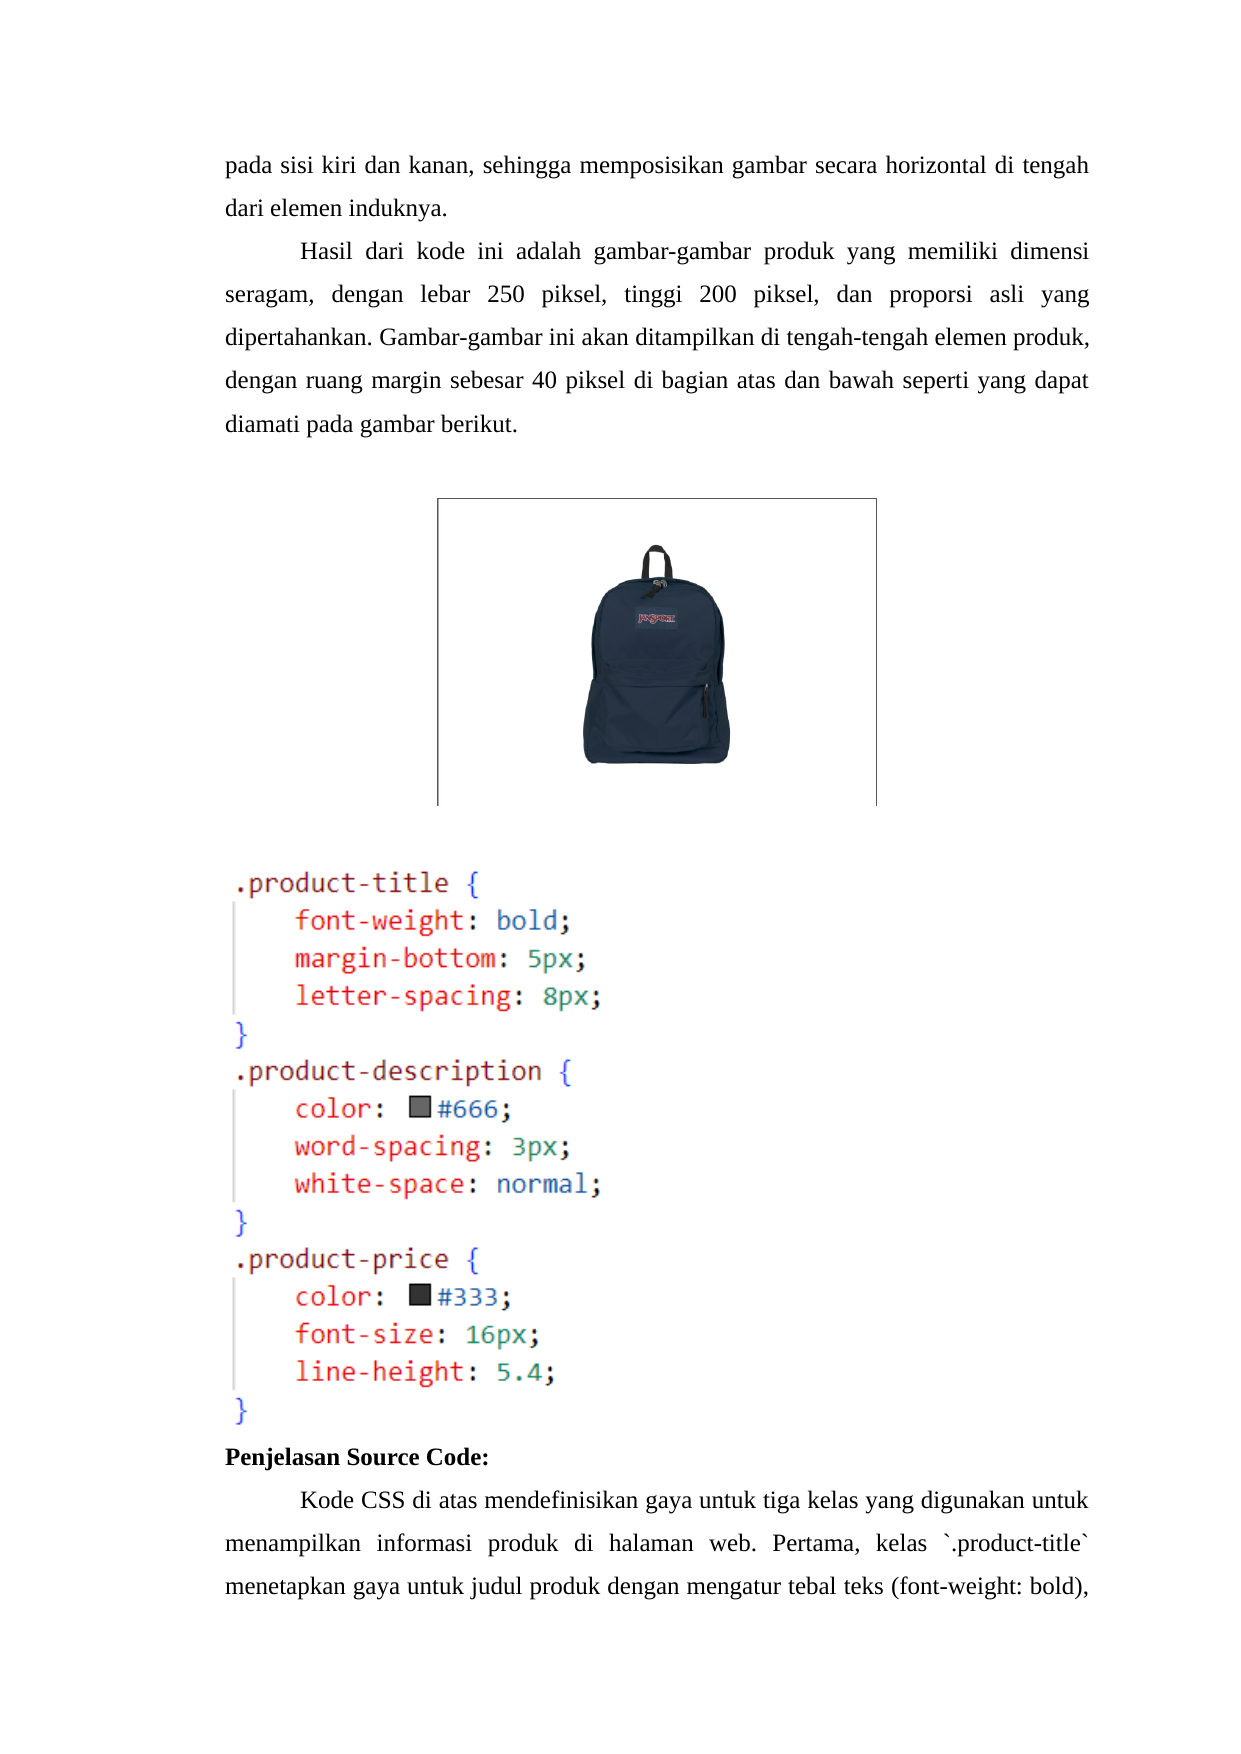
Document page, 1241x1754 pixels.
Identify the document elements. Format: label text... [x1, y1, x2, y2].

list Penjelasan Source Code: [225, 1442, 1090, 1471]
picture [434, 495, 881, 806]
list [225, 1485, 1090, 1600]
list Hasil dari kode ini adalah gambar-gambar produk yang memiliki dimensi seragam, dengan lebar 250 piksel, tinggi 200 piksel, dan proporsi asli yang dipertahankan. Gambar-gambar ini akan ditampilkan di tengah-tengah elemen produk, dengan ruang margin sebesar 40 piksel di bagian atas dan bawah seperti yang dapat diamati pada gambar berikut. [225, 236, 1090, 437]
picture [225, 862, 622, 1428]
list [225, 150, 1090, 222]
